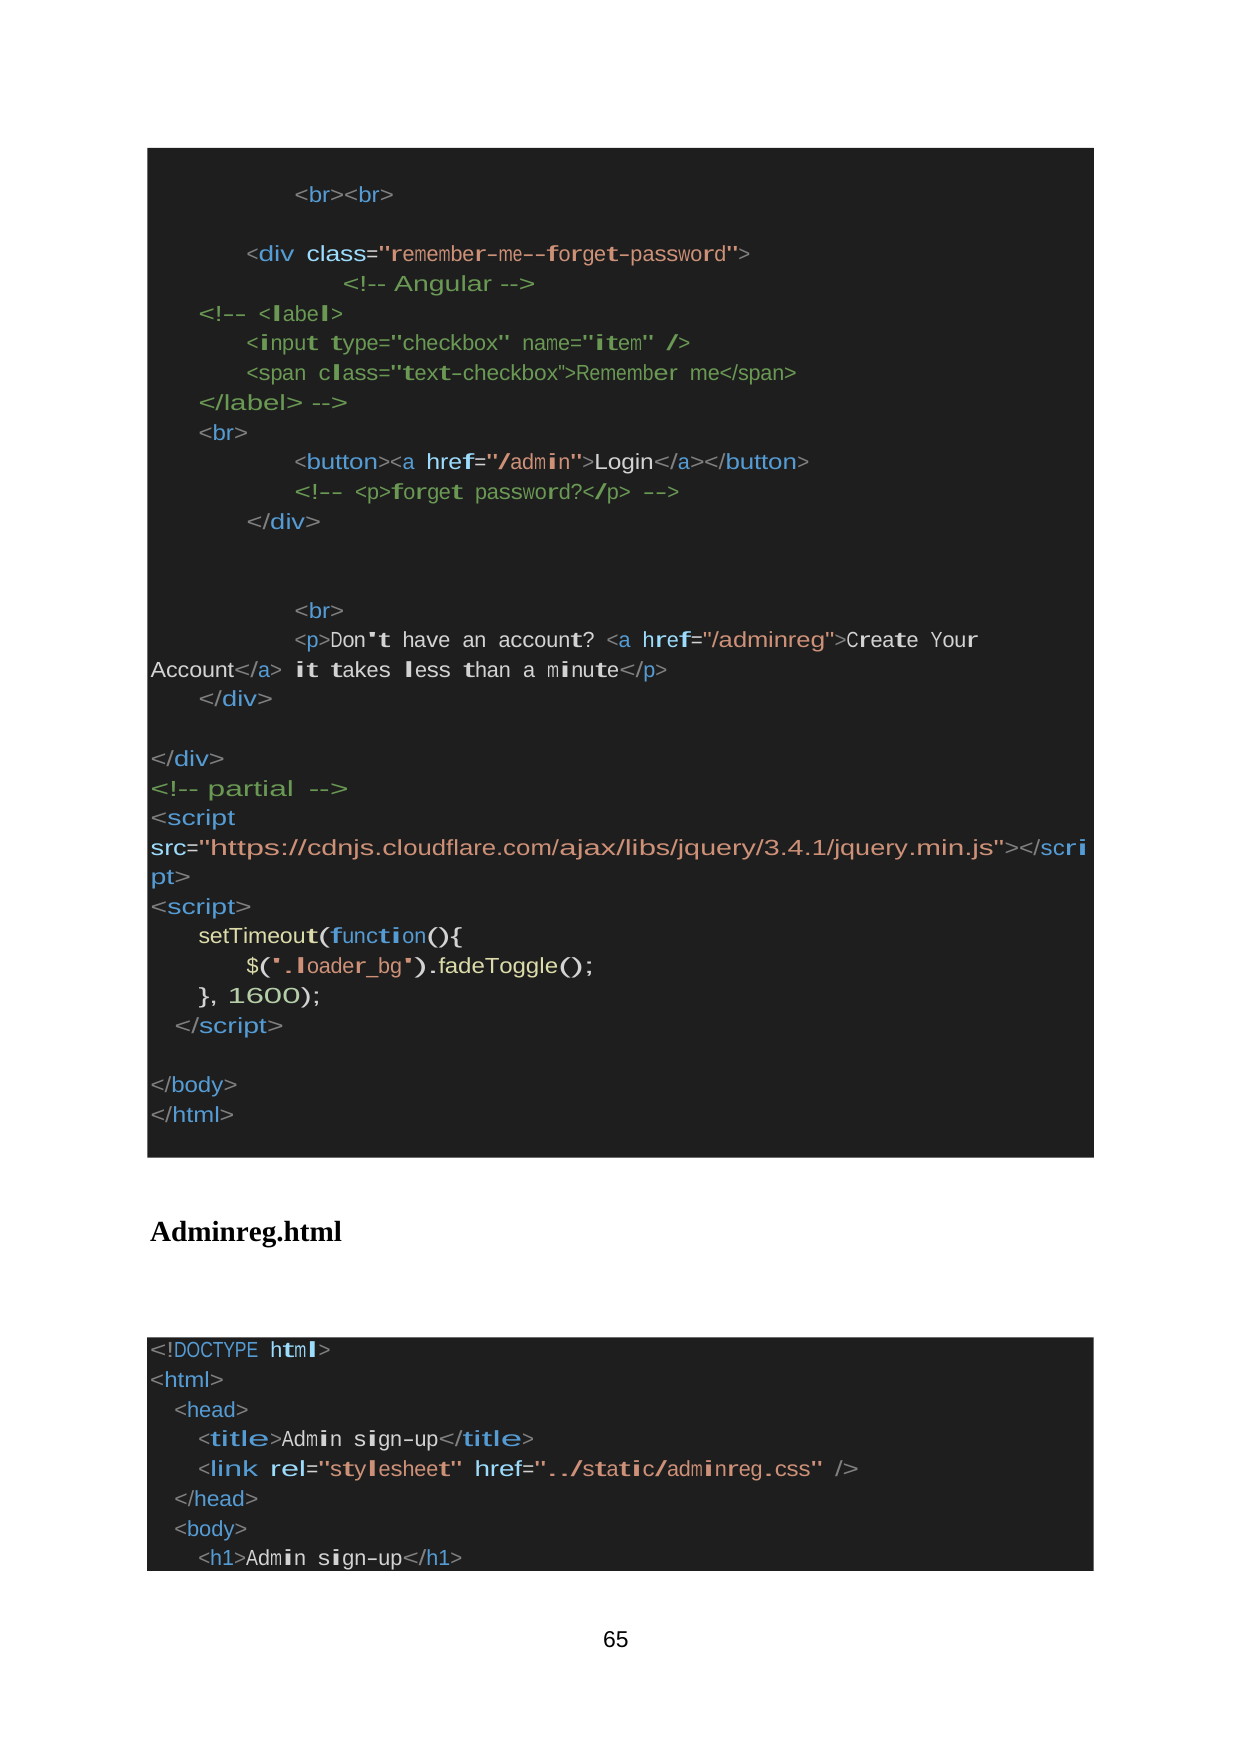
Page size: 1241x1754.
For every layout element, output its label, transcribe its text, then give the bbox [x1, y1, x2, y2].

subtitle Adminreg.html [150, 1214, 1228, 1248]
